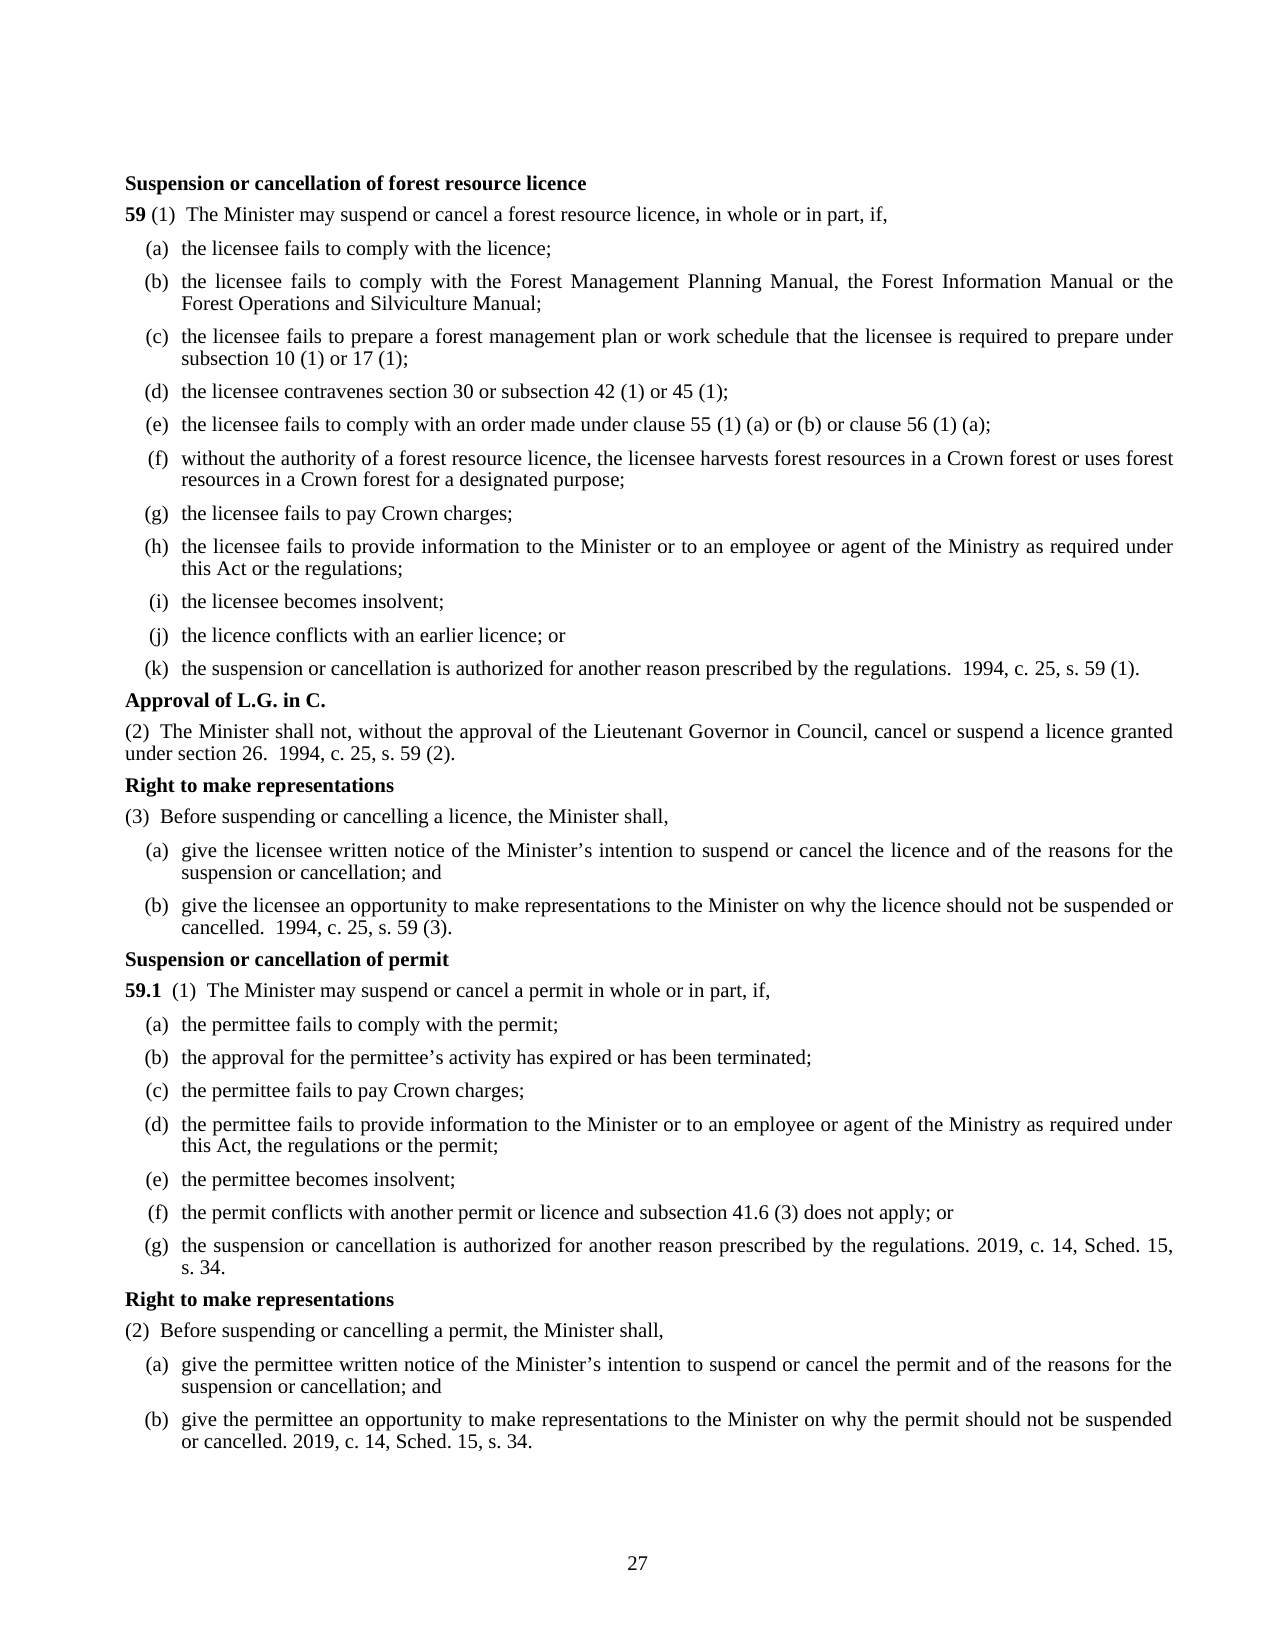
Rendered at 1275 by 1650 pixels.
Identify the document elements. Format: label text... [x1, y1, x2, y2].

text (2) The Minister shall not, without the approval of the Lieutenant Governor in Council, cancel or suspend a licence granted under section 26. 1994, c. 25, s. 59 (2). [125, 721, 1175, 765]
text (h) the licensee fails to provide information to the Minister or to an employee or agent of the Ministry as required under this Act or the regulations; [125, 536, 1175, 580]
text (c) the licensee fails to prepare a forest management plan or work schedule that the licensee is required to prepare under subsection 10 (1) or 17 (1); [125, 326, 1175, 369]
text (d) the licensee contravenes section 30 or subsection 42 (1) or 45 (1); [125, 381, 1175, 403]
text (a) the licensee fails to comply with the licence; [125, 237, 1175, 259]
text (k) the suspension or cancellation is authorized for another reason prescribed by the regulations. 1994, c. 25, s. 59 (1). [125, 658, 1175, 680]
text (g) the licensee fails to pay Crown charges; [125, 503, 1175, 524]
text (g) the suspension or cancellation is authorized for another reason prescribed by the regulations. 2019, c. 14, Sched. 15, s. 34. [125, 1235, 1175, 1279]
text (b) give the licensee an opportunity to make representations to the Minister on why the licence should not be suspended or cancelled. 1994, c. 25, s. 59 (3). [125, 895, 1175, 938]
text Approval of L.G. in C. [125, 692, 1175, 711]
text (i) the licensee becomes insolvent; [125, 591, 1175, 613]
text (3) Before suspending or cancelling a licence, the Minister shall, [125, 807, 1175, 828]
text (a) give the permittee written notice of the Minister’s intention to suspend or cancel the permit and of the reasons for the suspension or cancellation; and [125, 1354, 1175, 1397]
text (c) the permittee fails to pay Crown charges; [125, 1080, 1175, 1102]
text Suspension or cancellation of forest resource licence [125, 175, 1175, 194]
text (b) the approval for the permittee’s activity has expired or has been terminated; [125, 1047, 1175, 1069]
text (2) Before suspending or cancelling a permit, the Minister shall, [125, 1321, 1175, 1342]
text (b) give the permittee an opportunity to make representations to the Minister on why the permit should not be suspended or cancelled. 2019, c. 14, Sched. 15, s. 34. [125, 1409, 1175, 1452]
text (b) the licensee fails to comply with the Forest Management Planning Manual, the Forest Information Manual or the Forest Operations and Silviculture Manual; [125, 271, 1175, 314]
text (a) give the licensee written notice of the Minister’s intention to suspend or cancel the licence and of the reasons for the suspension or cancellation; and [125, 840, 1175, 883]
text (f) without the authority of a forest resource licence, the licensee harvests forest resources in a Crown forest or uses forest resources in a Crown forest for a designated purpose; [125, 448, 1175, 491]
text (j) the licence conflicts with an earlier licence; or [125, 624, 1175, 646]
text (f) the permit conflicts with another permit or licence and subsection 41.6 (3) does not apply; or [125, 1202, 1175, 1224]
text (e) the permittee becomes insolvent; [125, 1169, 1175, 1190]
text (d) the permittee fails to provide information to the Minister or to an employee or agent of the Ministry as required under this Act, the regulations or the permit; [125, 1113, 1175, 1157]
text (a) the permittee fails to comply with the permit; [125, 1013, 1175, 1035]
text (e) the licensee fails to comply with an order made under clause 55 (1) (a) or (b) or clause 56 (1) (a); [125, 414, 1175, 436]
text Right to make representations [125, 1291, 1175, 1310]
text Suspension or cancellation of permit [125, 951, 1175, 970]
text Right to make representations [125, 777, 1175, 796]
text 59.1 (1) The Minister may suspend or cancel a permit in whole or in part, if, [125, 980, 1175, 1002]
text 59 (1) The Minister may suspend or cancel a forest resource licence, in whole or in part, if, [125, 204, 1175, 226]
